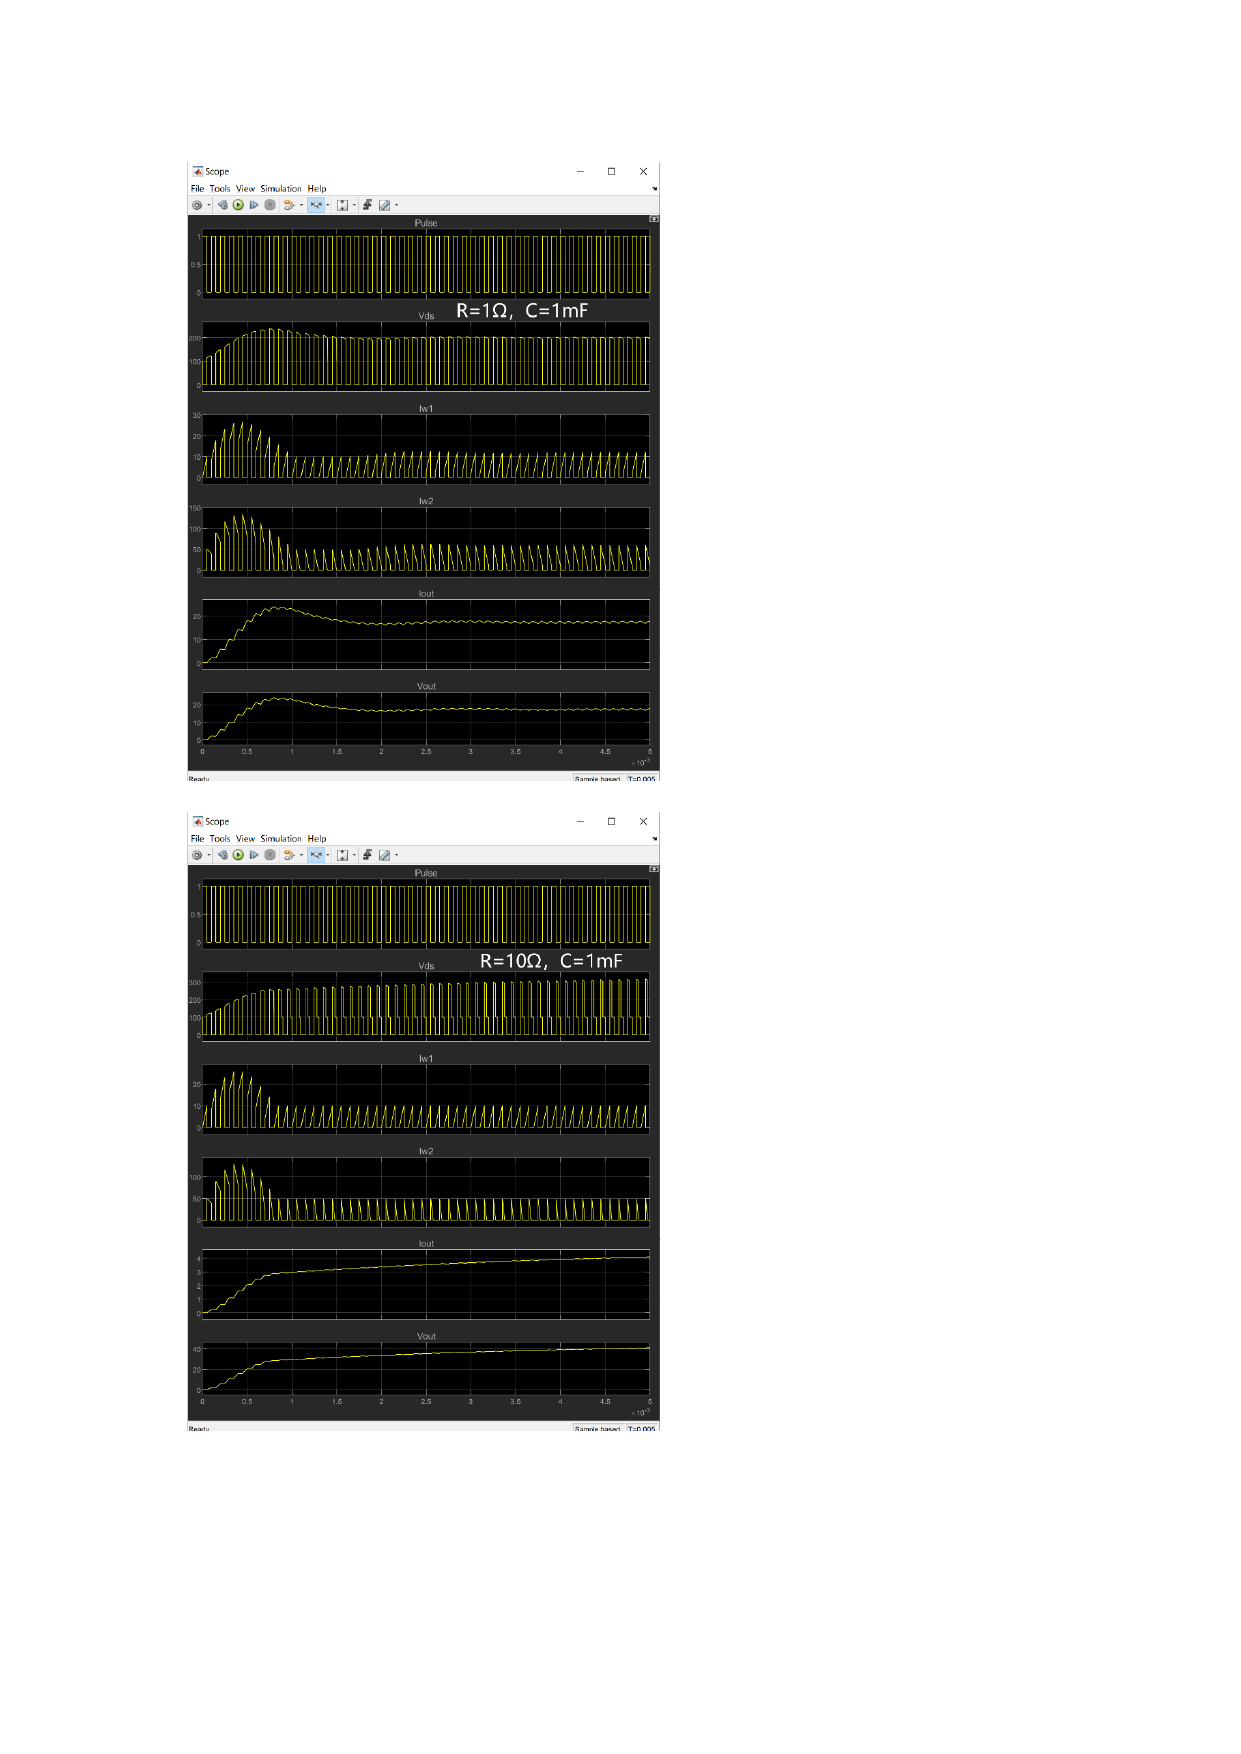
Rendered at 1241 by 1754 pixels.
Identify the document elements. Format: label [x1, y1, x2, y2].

picture [187, 812, 660, 1431]
picture [187, 162, 660, 781]
